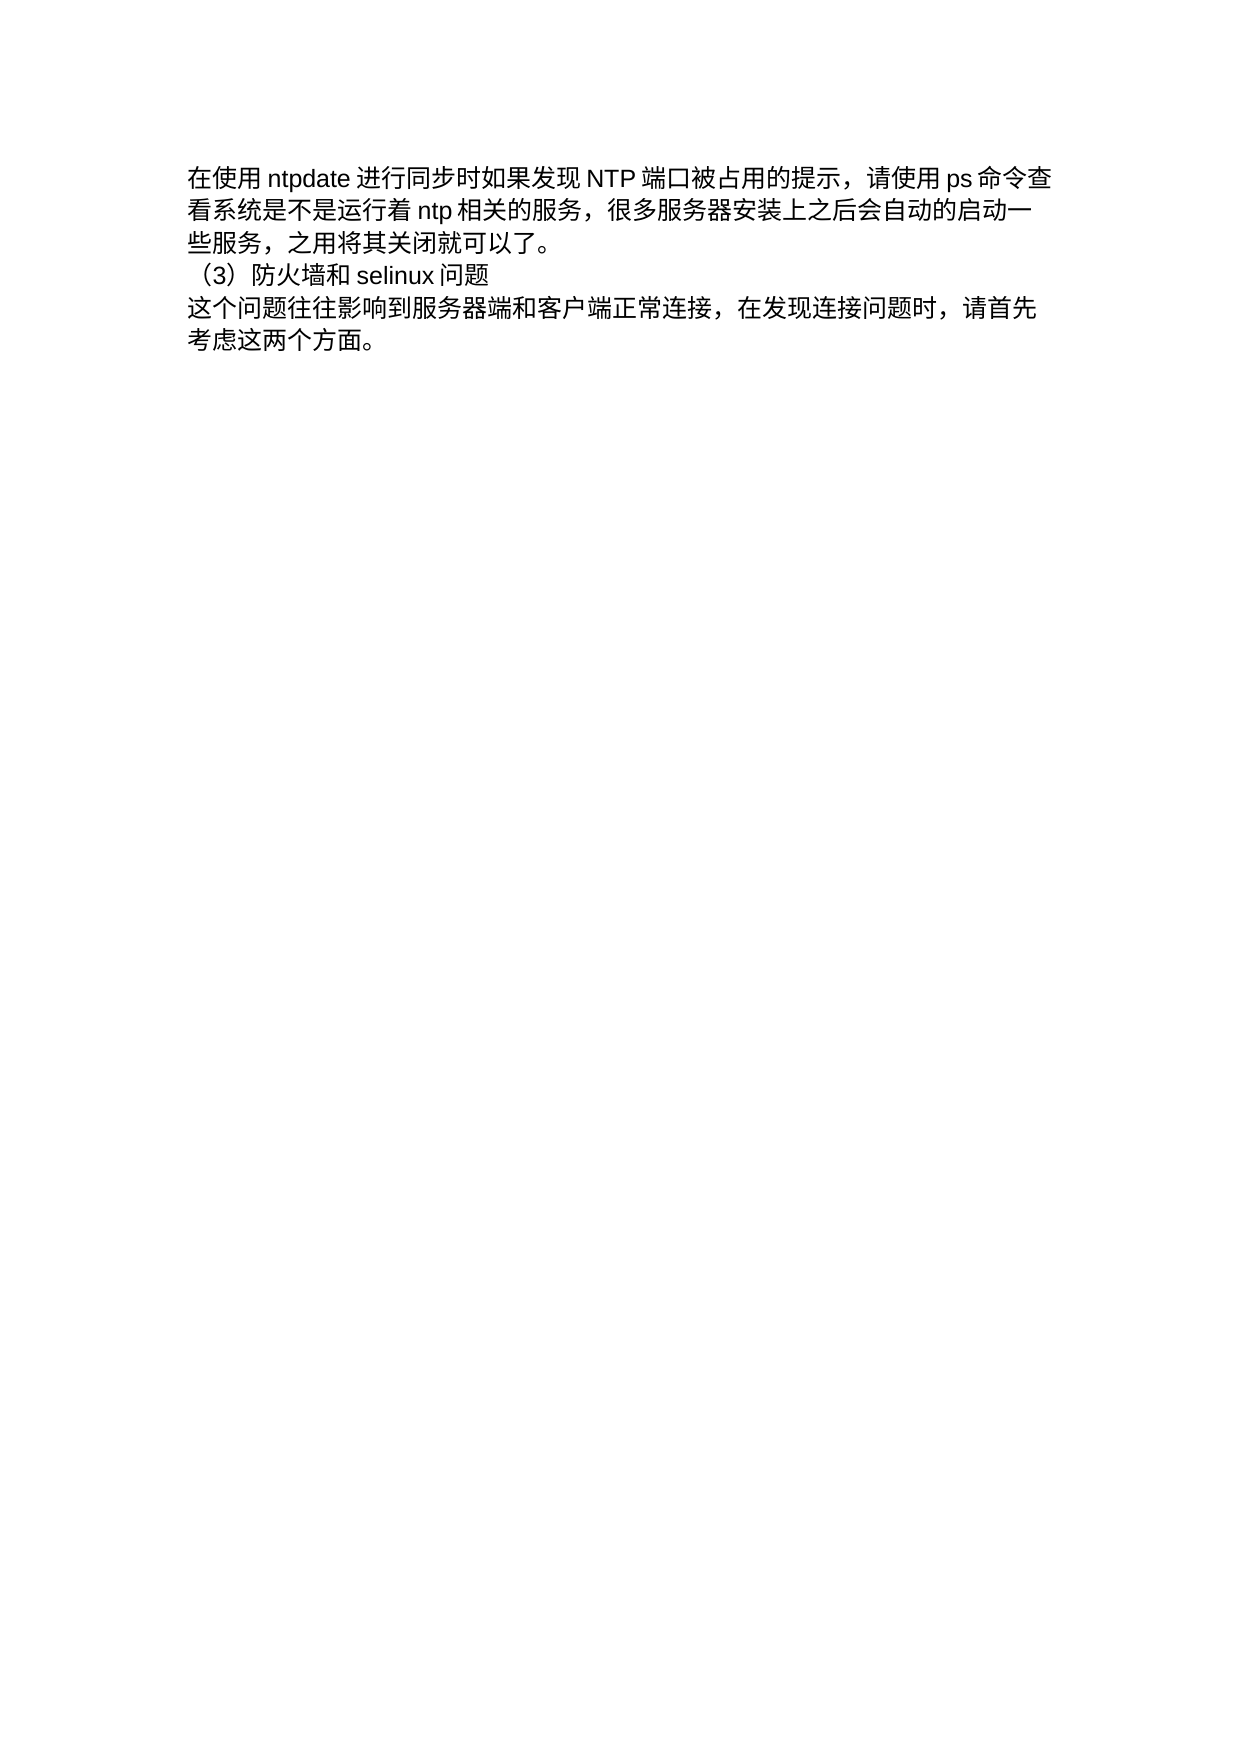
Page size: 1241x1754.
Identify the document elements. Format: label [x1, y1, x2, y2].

text [187, 162, 1053, 357]
